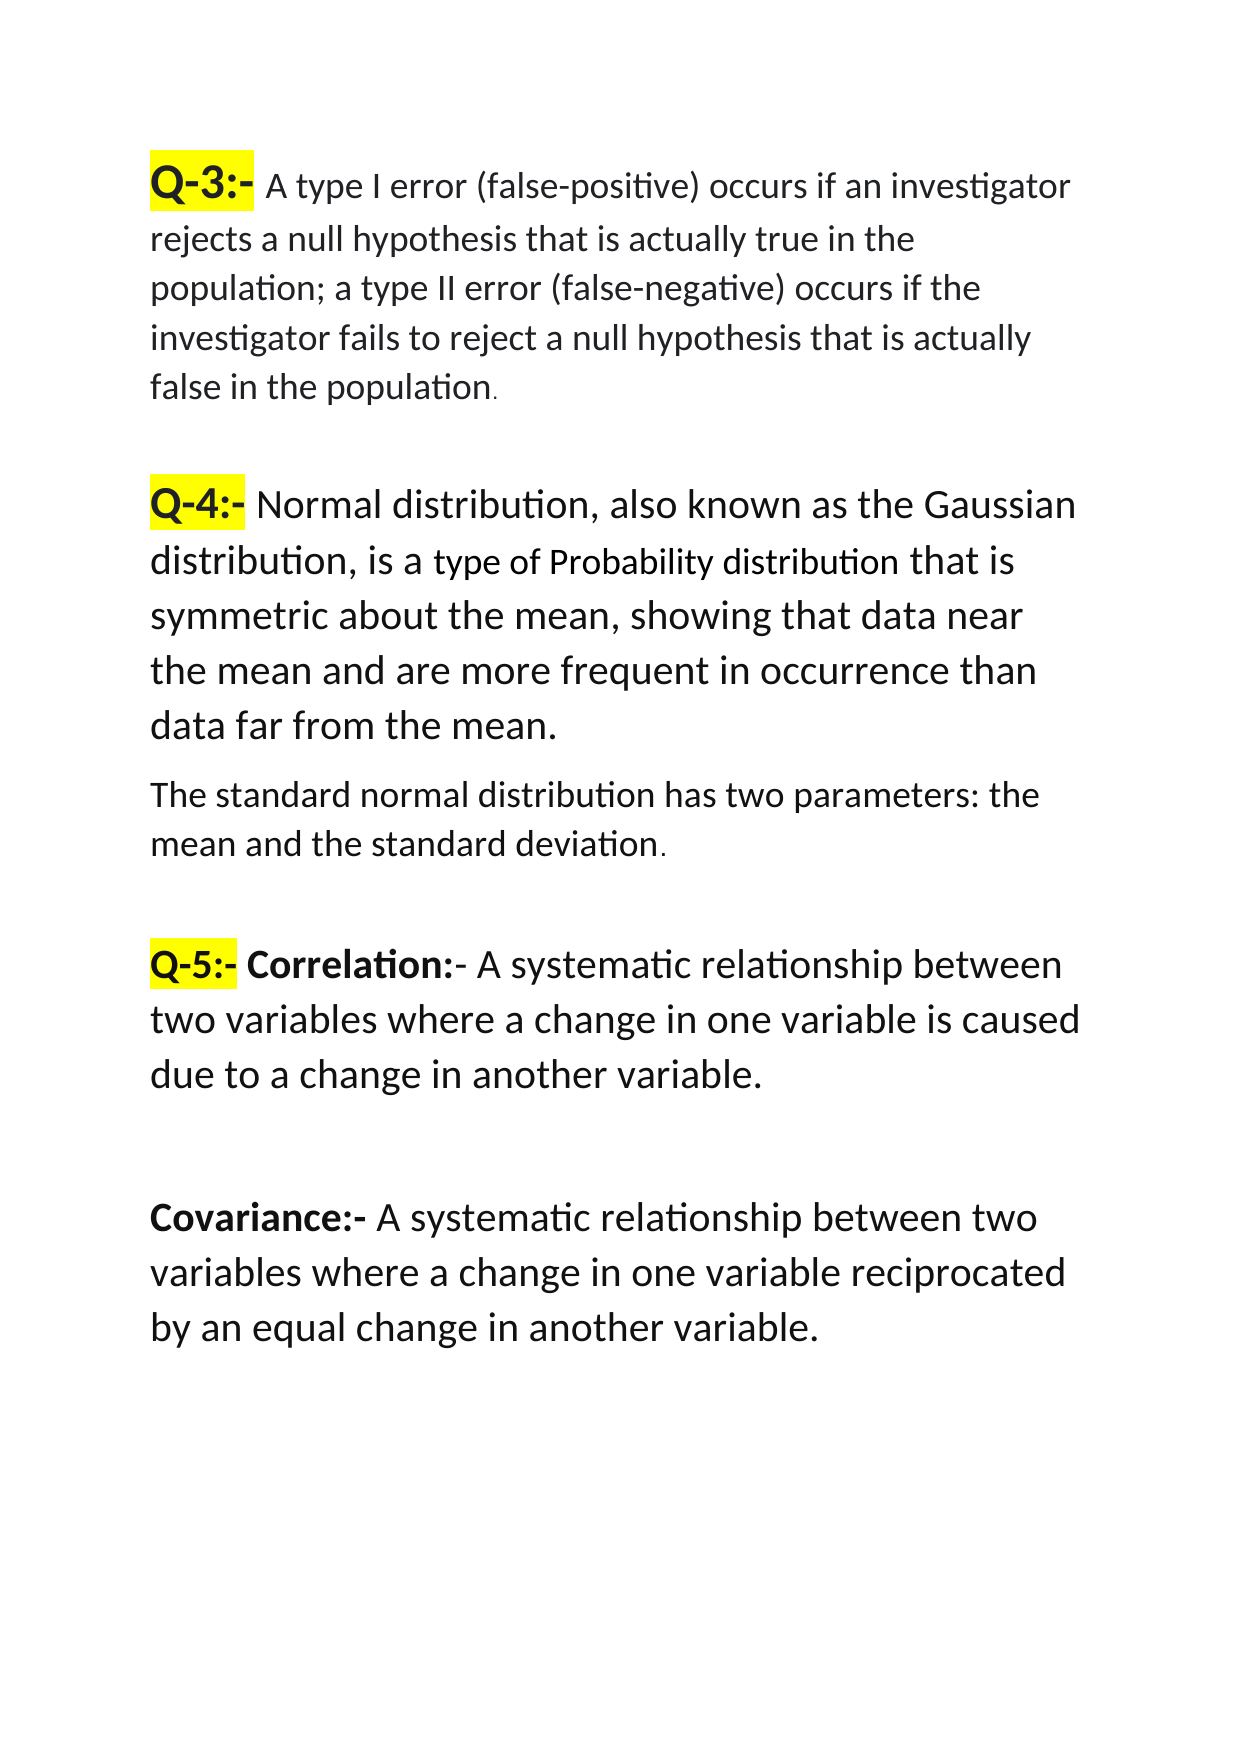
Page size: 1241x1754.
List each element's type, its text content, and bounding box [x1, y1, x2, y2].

text Covariance:- A systematic relationship between two variables where a change in one variable reciprocated by an equal change in another variable. [150, 1191, 1090, 1351]
text Q-3:- A type I error (false-positive) occurs if an investigator rejects a null hypothesis that is actually true in the population; a type II error (false-negative) occurs if the investigator fails to reject a null hypothesis that is actually false in the population. [150, 150, 1090, 409]
text The standard normal distribution has two parameters: the mean and the standard deviation. [150, 771, 1090, 866]
text Q-4:- Normal distribution, also known as the Gaussian distribution, is a type of Probability distribution that is symmetric about the mean, showing that data near the mean and are more frequent in occurrence than data far from the mean. [150, 474, 1090, 750]
text Q-5:- Correlation:- A systematic relationship between two variables where a change in one variable is caused due to a change in another variable. [150, 938, 1090, 1098]
